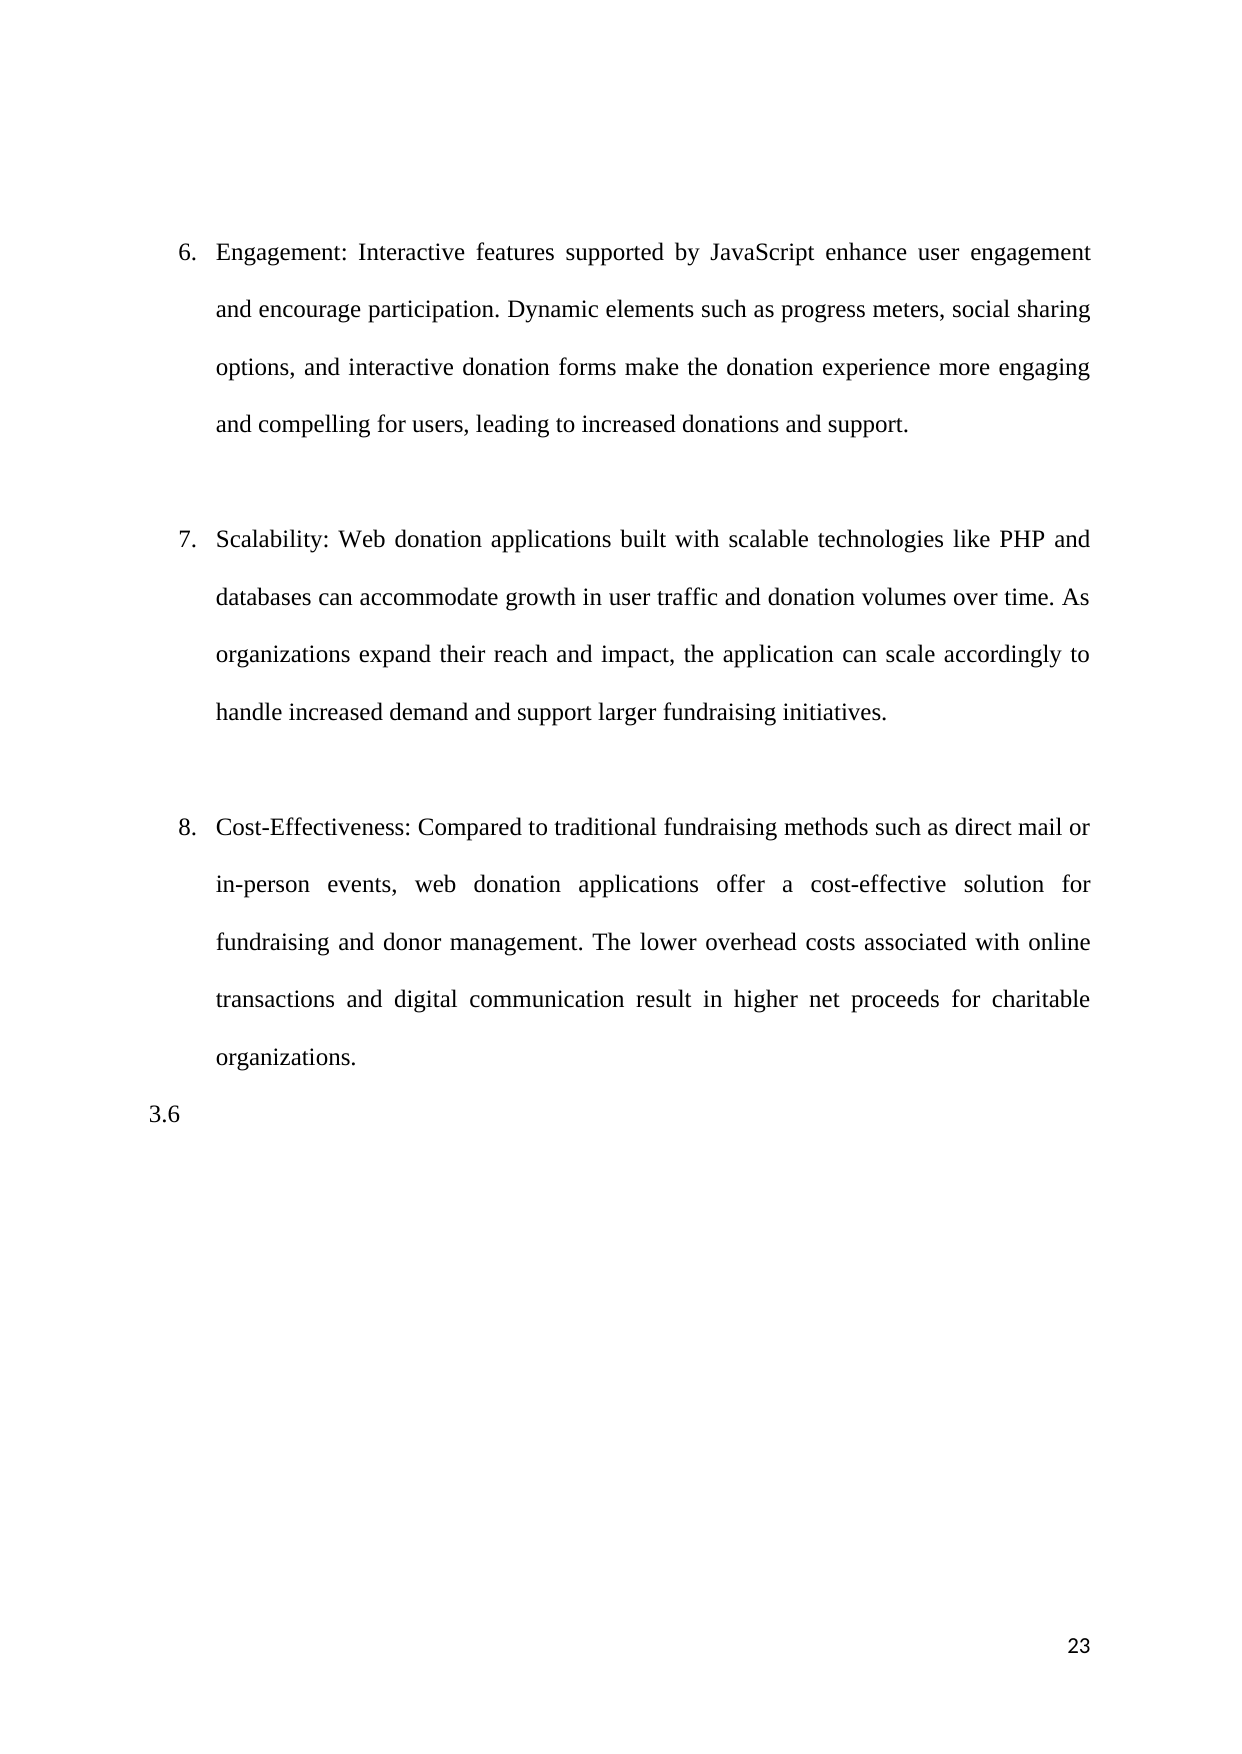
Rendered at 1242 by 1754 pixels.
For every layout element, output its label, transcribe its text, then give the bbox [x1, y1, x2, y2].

list Cost-Effectiveness: Compared to traditional fundraising methods such as direct mail or in-person events, web donation applications offer a cost-effective solution for fundraising and donor management. The lower overhead costs associated with online transactions and digital communication result in higher net proceeds for charitable organizations. [178, 812, 1091, 1071]
list Scalability: Web donation applications built with scalable technologies like PHP and databases can accommodate growth in user traffic and donation volumes over time. As organizations expand their reach and impact, the application can scale accordingly to handle increased demand and support larger fundraising initiatives. [178, 524, 1091, 726]
list Engagement: Interactive features supported by JavaScript enhance user engagement and encourage participation. Dynamic elements such as progress meters, social sharing options, and interactive donation forms make the donation experience more engaging and compelling for users, leading to increased donations and support. [178, 237, 1091, 438]
